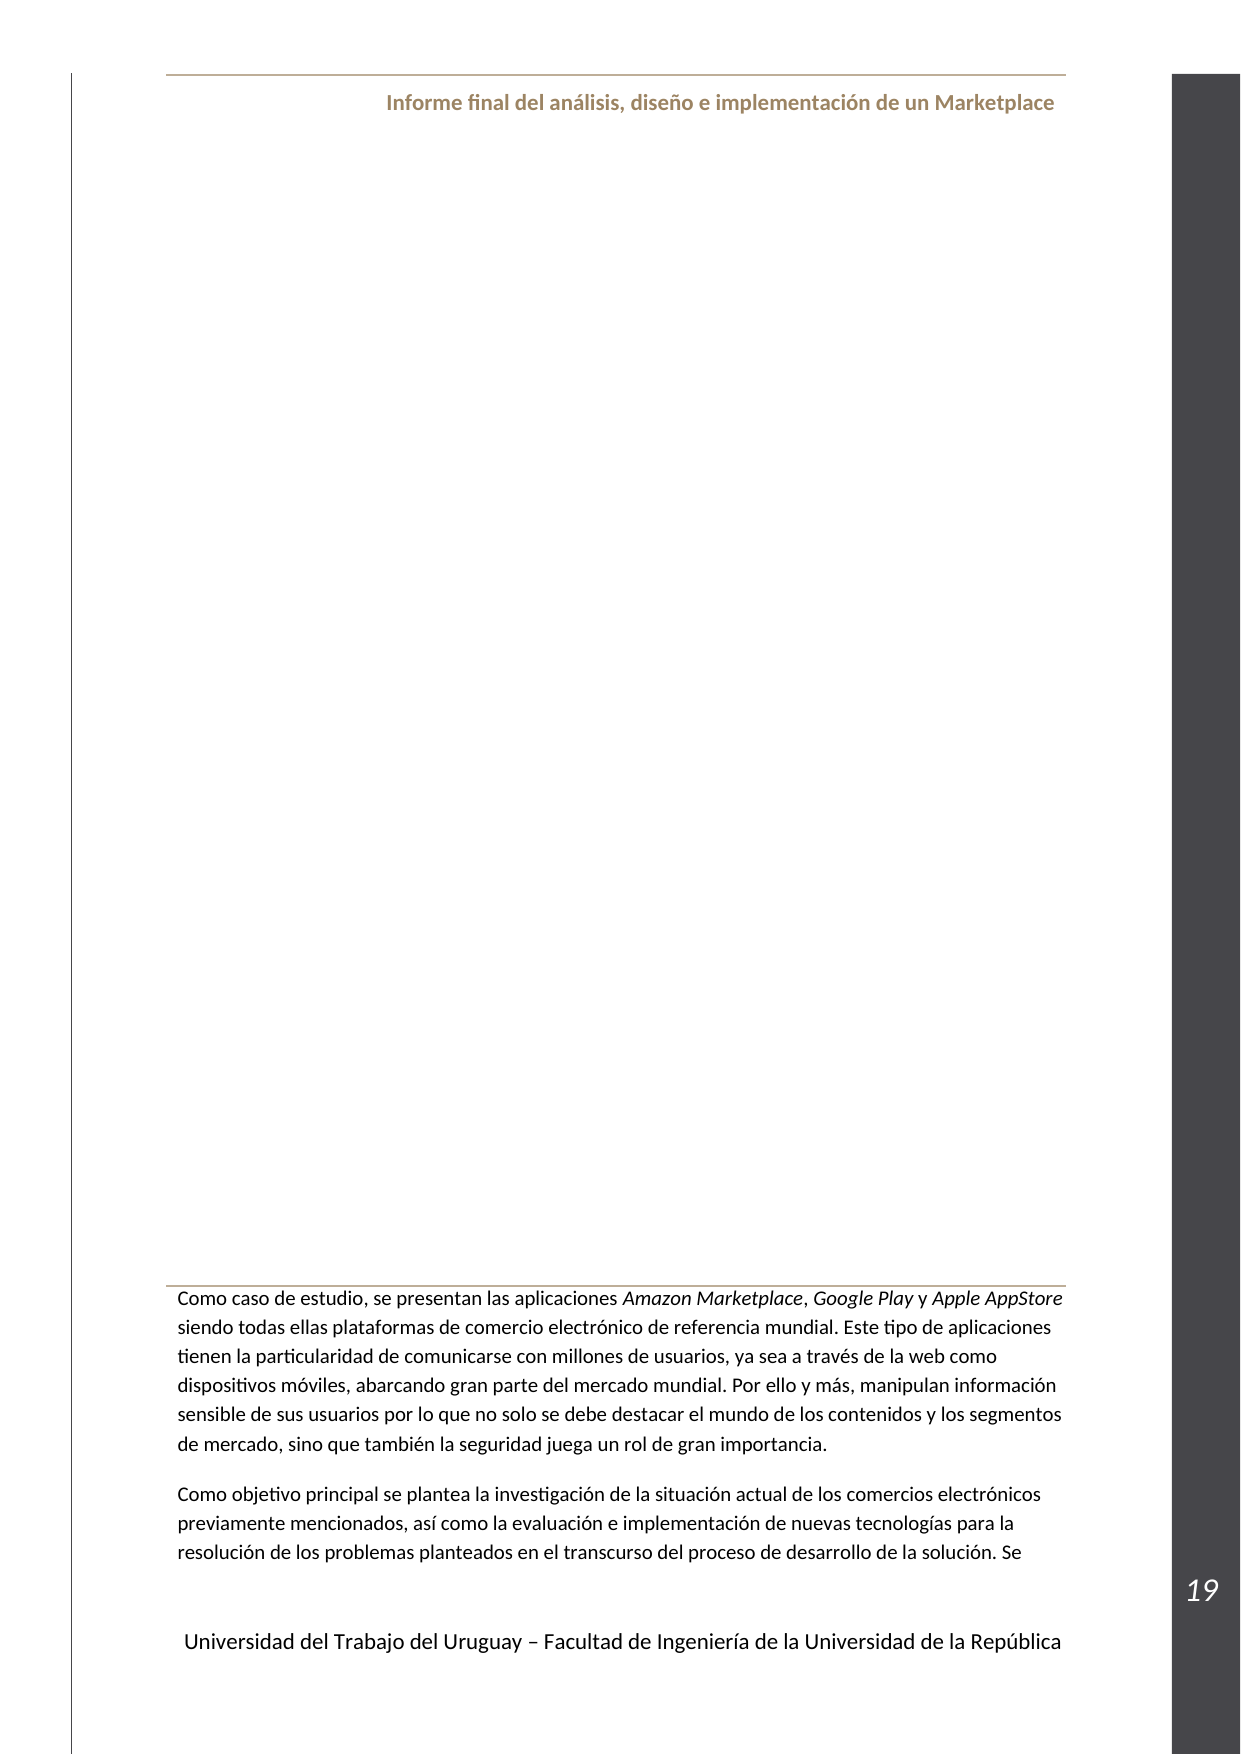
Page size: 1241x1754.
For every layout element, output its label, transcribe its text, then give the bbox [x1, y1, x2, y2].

text Como caso de estudio, se presentan las aplicaciones Amazon Marketplace, Google Play y Apple AppStore siendo todas ellas plataformas de comercio electrónico de referencia mundial. Este tipo de aplicaciones tienen la particularidad de comunicarse con millones de usuarios, ya sea a través de la web como dispositivos móviles, abarcando gran parte del mercado mundial. Por ello y más, manipulan información sensible de sus usuarios por lo que no solo se debe destacar el mundo de los contenidos y los segmentos de mercado, sino que también la seguridad juega un rol de gran importancia. [177, 1287, 1063, 1456]
text Como objetivo principal se plantea la investigación de la situación actual de los comercios electrónicos previamente mencionados, así como la evaluación e implementación de nuevas tecnologías para la resolución de los problemas planteados en el transcurso del proceso de desarrollo de la solución. Se presentan además, mejoras a implementar a futuro que satisfacen a requerimientos detectados en la etapa de análisis del producto a desarrollar. [177, 1481, 1063, 1564]
